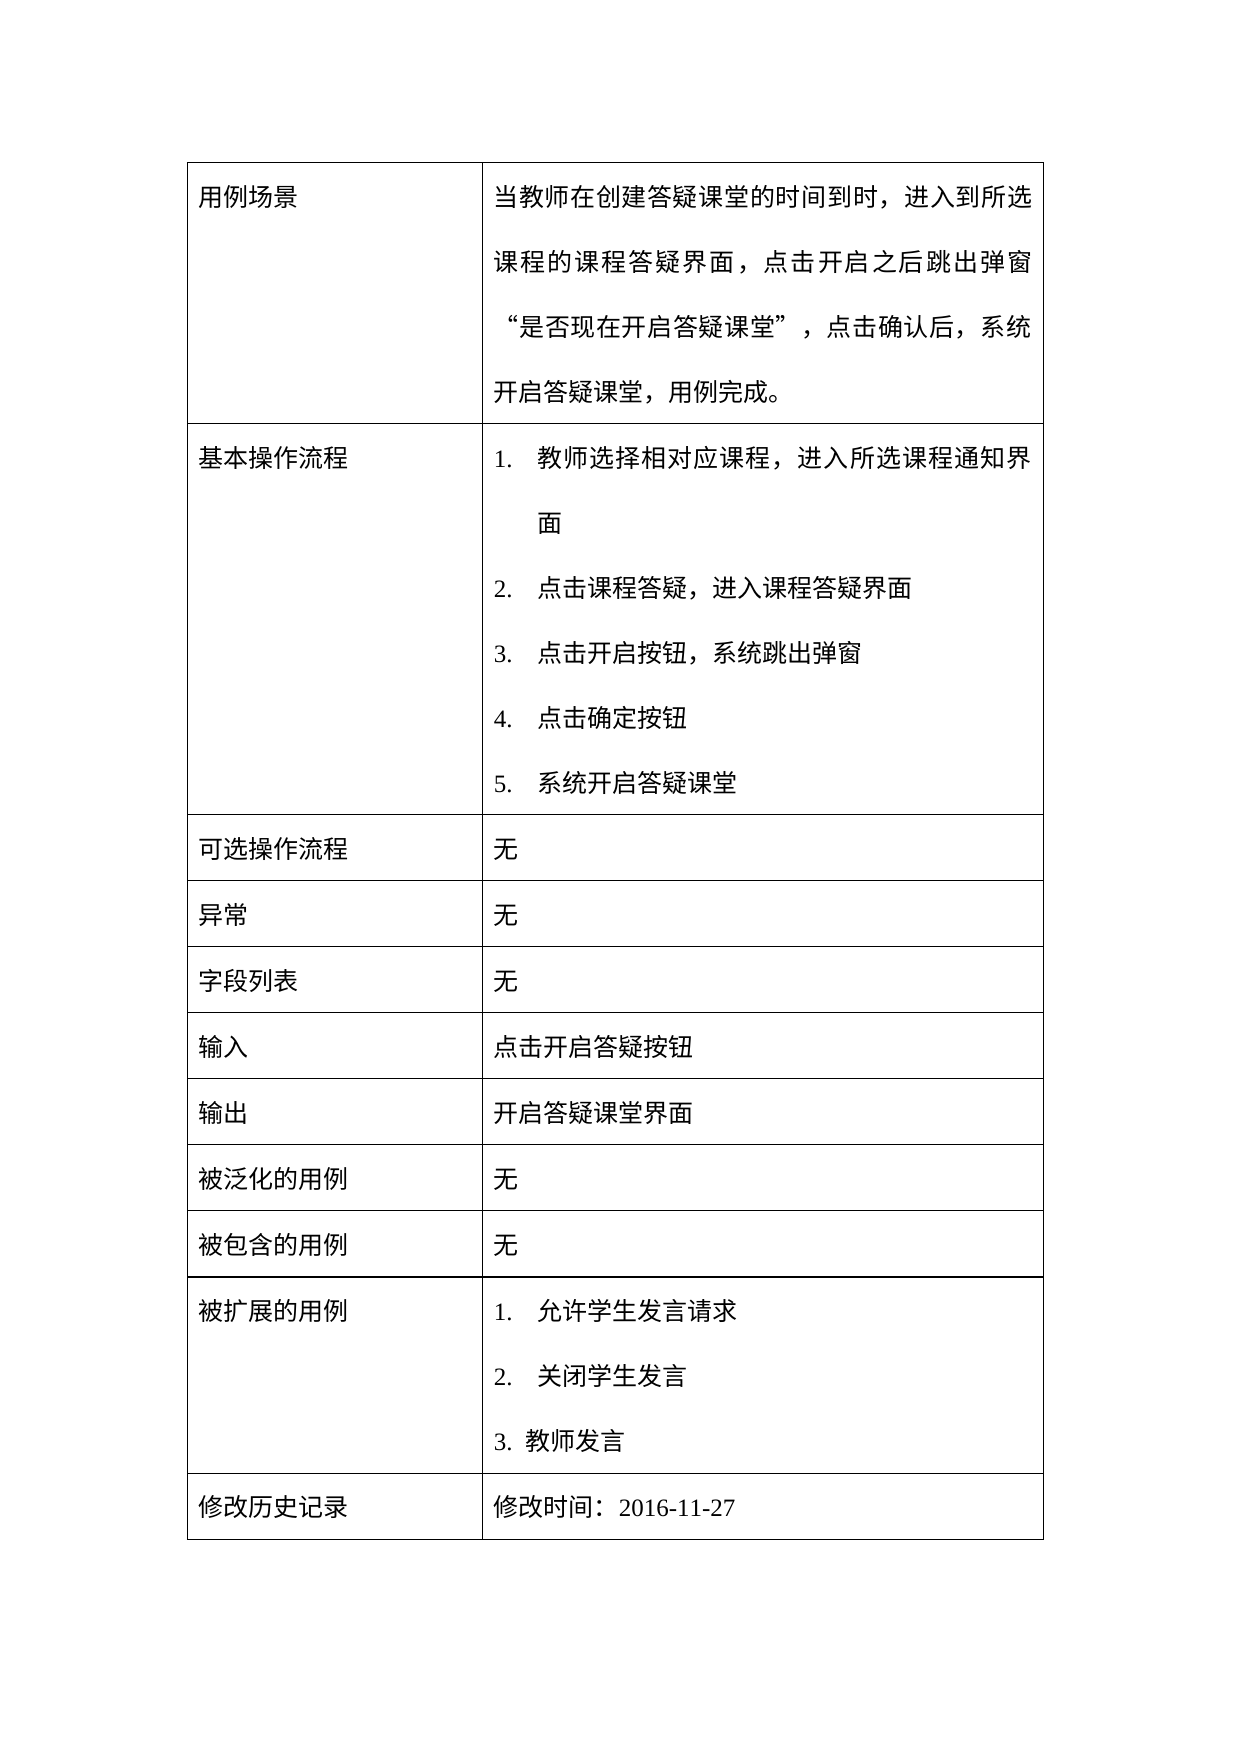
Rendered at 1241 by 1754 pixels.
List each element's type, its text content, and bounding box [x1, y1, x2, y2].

table_cell 无 [483, 1145, 1043, 1210]
table_cell 修改历史记录 [188, 1474, 482, 1538]
table_cell 无 [483, 815, 1043, 880]
table_cell 输出 [188, 1079, 482, 1144]
table_cell 当教师在创建答疑课堂的时间到时，进入到所选课程的课程答疑界面，点击开启之后跳出弹窗“是否现在开启答疑课堂”，点击确认后，系统开启答疑课堂，用例完成。 [483, 163, 1043, 423]
table_cell 字段列表 [188, 947, 482, 1012]
table_cell 无 [483, 881, 1043, 946]
table_cell 被包含的用例 [188, 1211, 482, 1276]
table_cell 开启答疑课堂界面 [483, 1079, 1043, 1144]
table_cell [483, 1474, 1043, 1538]
table_cell 点击开启答疑按钮 [483, 1013, 1043, 1078]
table_cell 基本操作流程 [188, 424, 482, 814]
table_cell 异常 [188, 881, 482, 946]
table_cell 被泛化的用例 [188, 1145, 482, 1210]
table_cell 无 [483, 947, 1043, 1012]
table_cell 无 [483, 1211, 1043, 1276]
table_cell 教师选择相对应课程，进入所选课程通知界面 点击课程答疑，进入课程答疑界面 点击开启按钮，系统跳出弹窗 点击确定按钮 系统开启答疑课堂 [483, 424, 1043, 814]
table_cell 可选操作流程 [188, 815, 482, 880]
table_cell 输入 [188, 1013, 482, 1078]
table_cell 允许学生发言请求 关闭学生发言 3. 教师发言 [483, 1278, 1043, 1472]
table_cell 用例场景 [188, 163, 482, 423]
table_cell 被扩展的用例 [188, 1278, 482, 1472]
